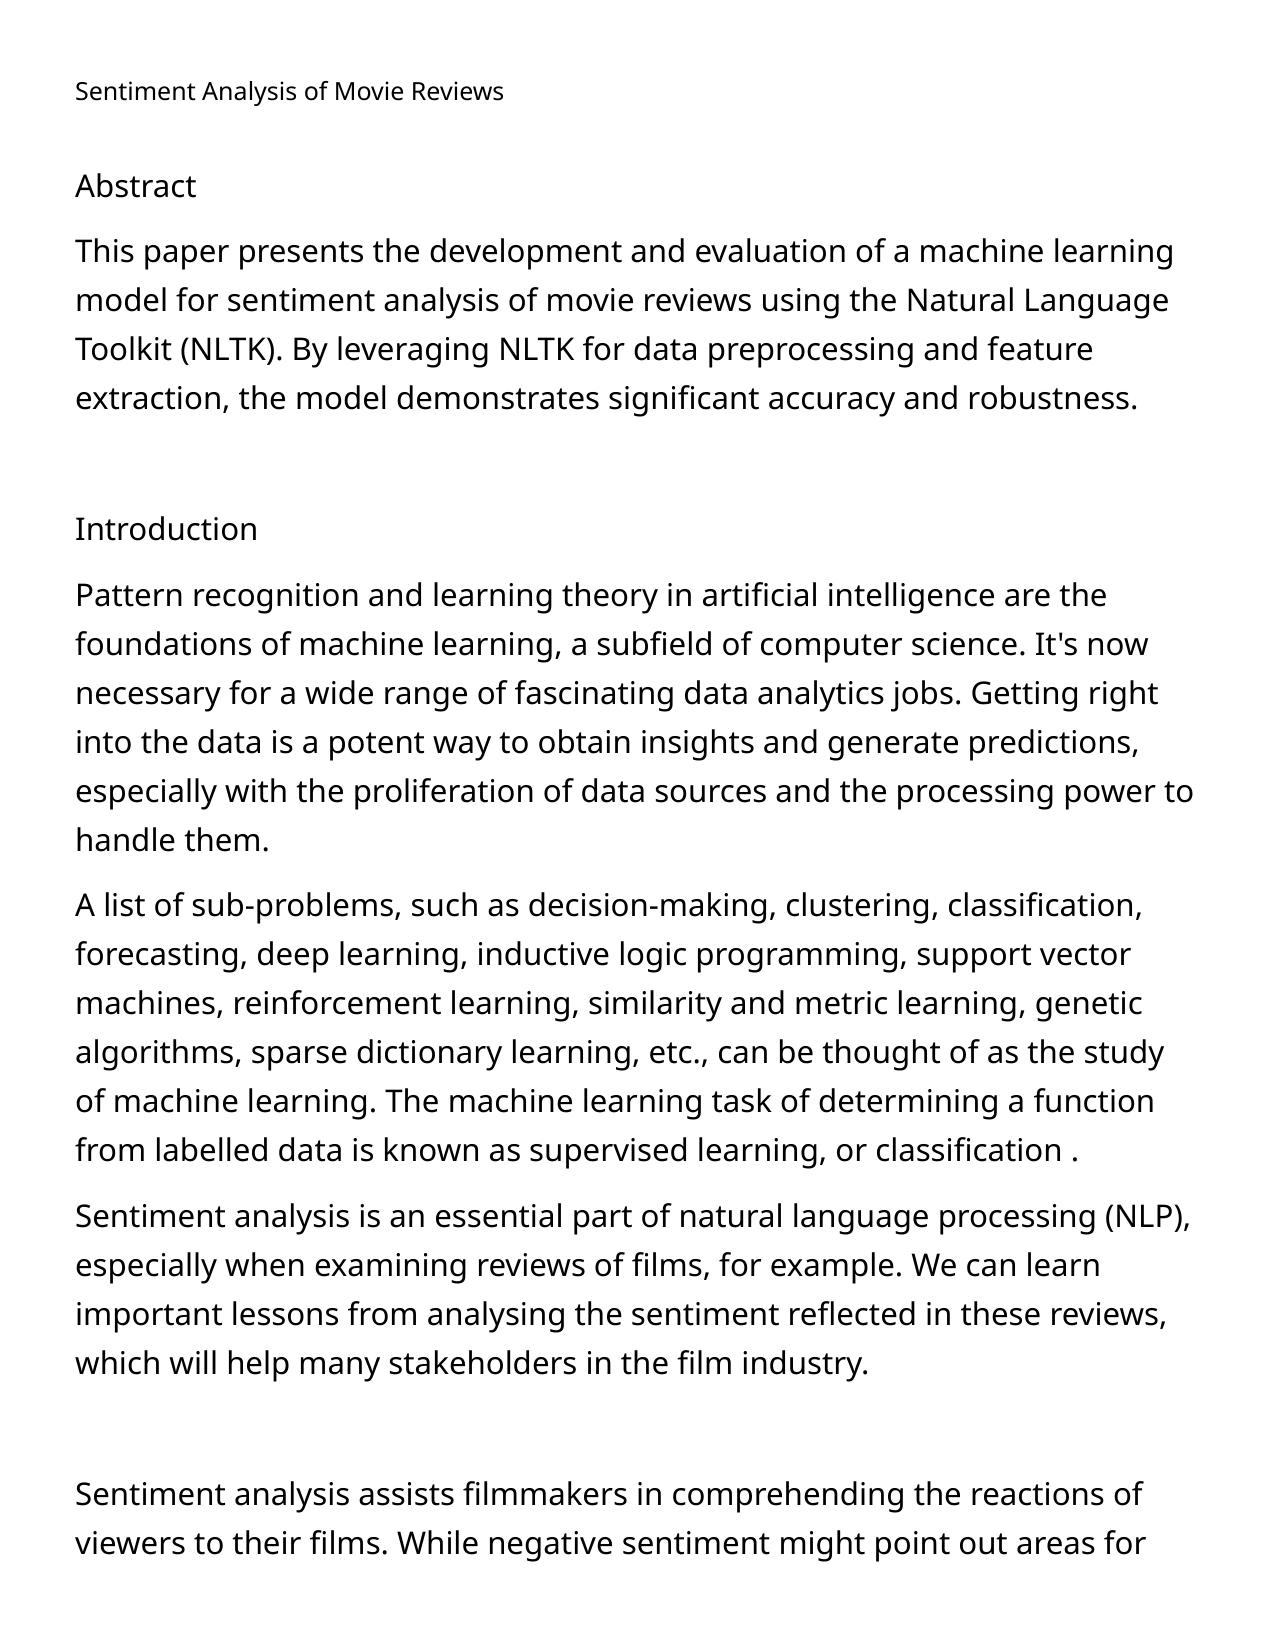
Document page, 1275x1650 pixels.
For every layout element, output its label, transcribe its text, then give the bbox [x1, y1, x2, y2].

text Sentiment analysis is an essential part of natural language processing (NLP), especially when examining reviews of films, for example. We can learn important lessons from analysing the sentiment reflected in these reviews, which will help many stakeholders in the film industry. [75, 1194, 1200, 1383]
text A list of sub-problems, such as decision-making, clustering, classification, forecasting, deep learning, inductive logic programming, support vector machines, reinforcement learning, similarity and metric learning, genetic algorithms, sparse dictionary learning, etc., can be thought of as the study of machine learning. The machine learning task of determining a function from labelled data is known as supervised learning, or classification . [75, 883, 1200, 1171]
text Pattern recognition and learning theory in artificial intelligence are the foundations of machine learning, a subfield of computer science. It's now necessary for a wide range of fascinating data analytics jobs. Getting right into the data is a potent way to obtain insights and generate predictions, especially with the proliferation of data sources and the processing power to handle them. [75, 573, 1200, 860]
text Abstract [75, 164, 1200, 206]
text This paper presents the development and evaluation of a machine learning model for sentiment analysis of movie reviews using the Natural Language Toolkit (NLTK). By leveraging NLTK for data preprocessing and feature extraction, the model demonstrates significant accuracy and robustness. [75, 229, 1200, 419]
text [75, 1472, 1200, 1563]
text Introduction [75, 507, 1200, 550]
